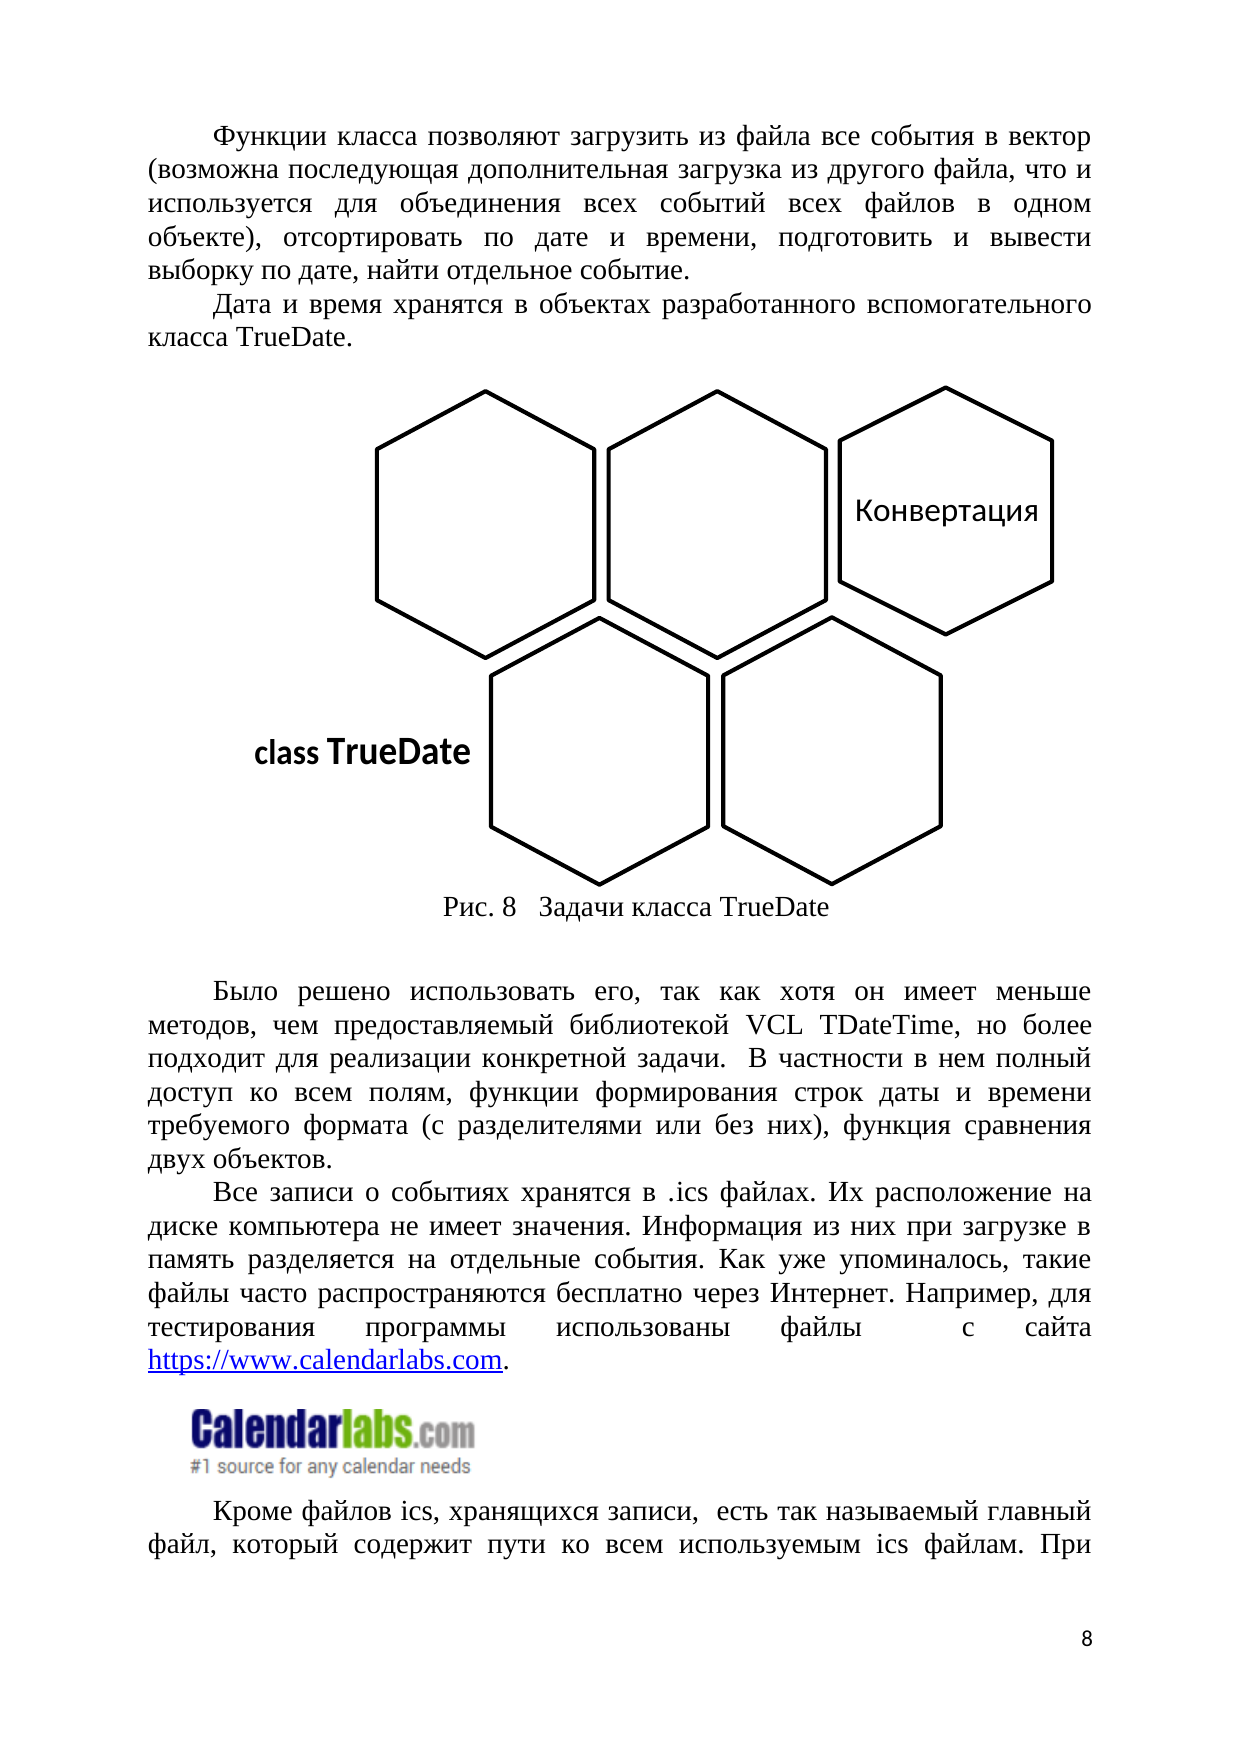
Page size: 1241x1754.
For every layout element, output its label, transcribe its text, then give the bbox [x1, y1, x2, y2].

text Рис. 8 Задачи класса TrueDate [370, 889, 1092, 922]
picture [154, 1409, 512, 1486]
text Функции класса позволяют загрузить из файла все события в вектор (возможна последующая дополнительная загрузка из другого файла, что и используется для объединения всех событий всех файлов в одном объекте), отсортировать по дате и времени, подготовить и вывести выборку по дате, найти отдельное событие. [148, 118, 1092, 286]
text Дата и время хранятся в объектах разработанного вспомогательного класса TrueDate. [148, 286, 1092, 353]
text Было решено использовать его, так как хотя он имеет меньше методов, чем предоставляемый библиотекой VCL TDateTime, но более подходит для реализации конкретной задачи. В частности в нем полный доступ ко всем полям, функции формирования строк даты и времени требуемого формата (с разделителями или без них), функция сравнения двух объектов. [148, 973, 1092, 1174]
